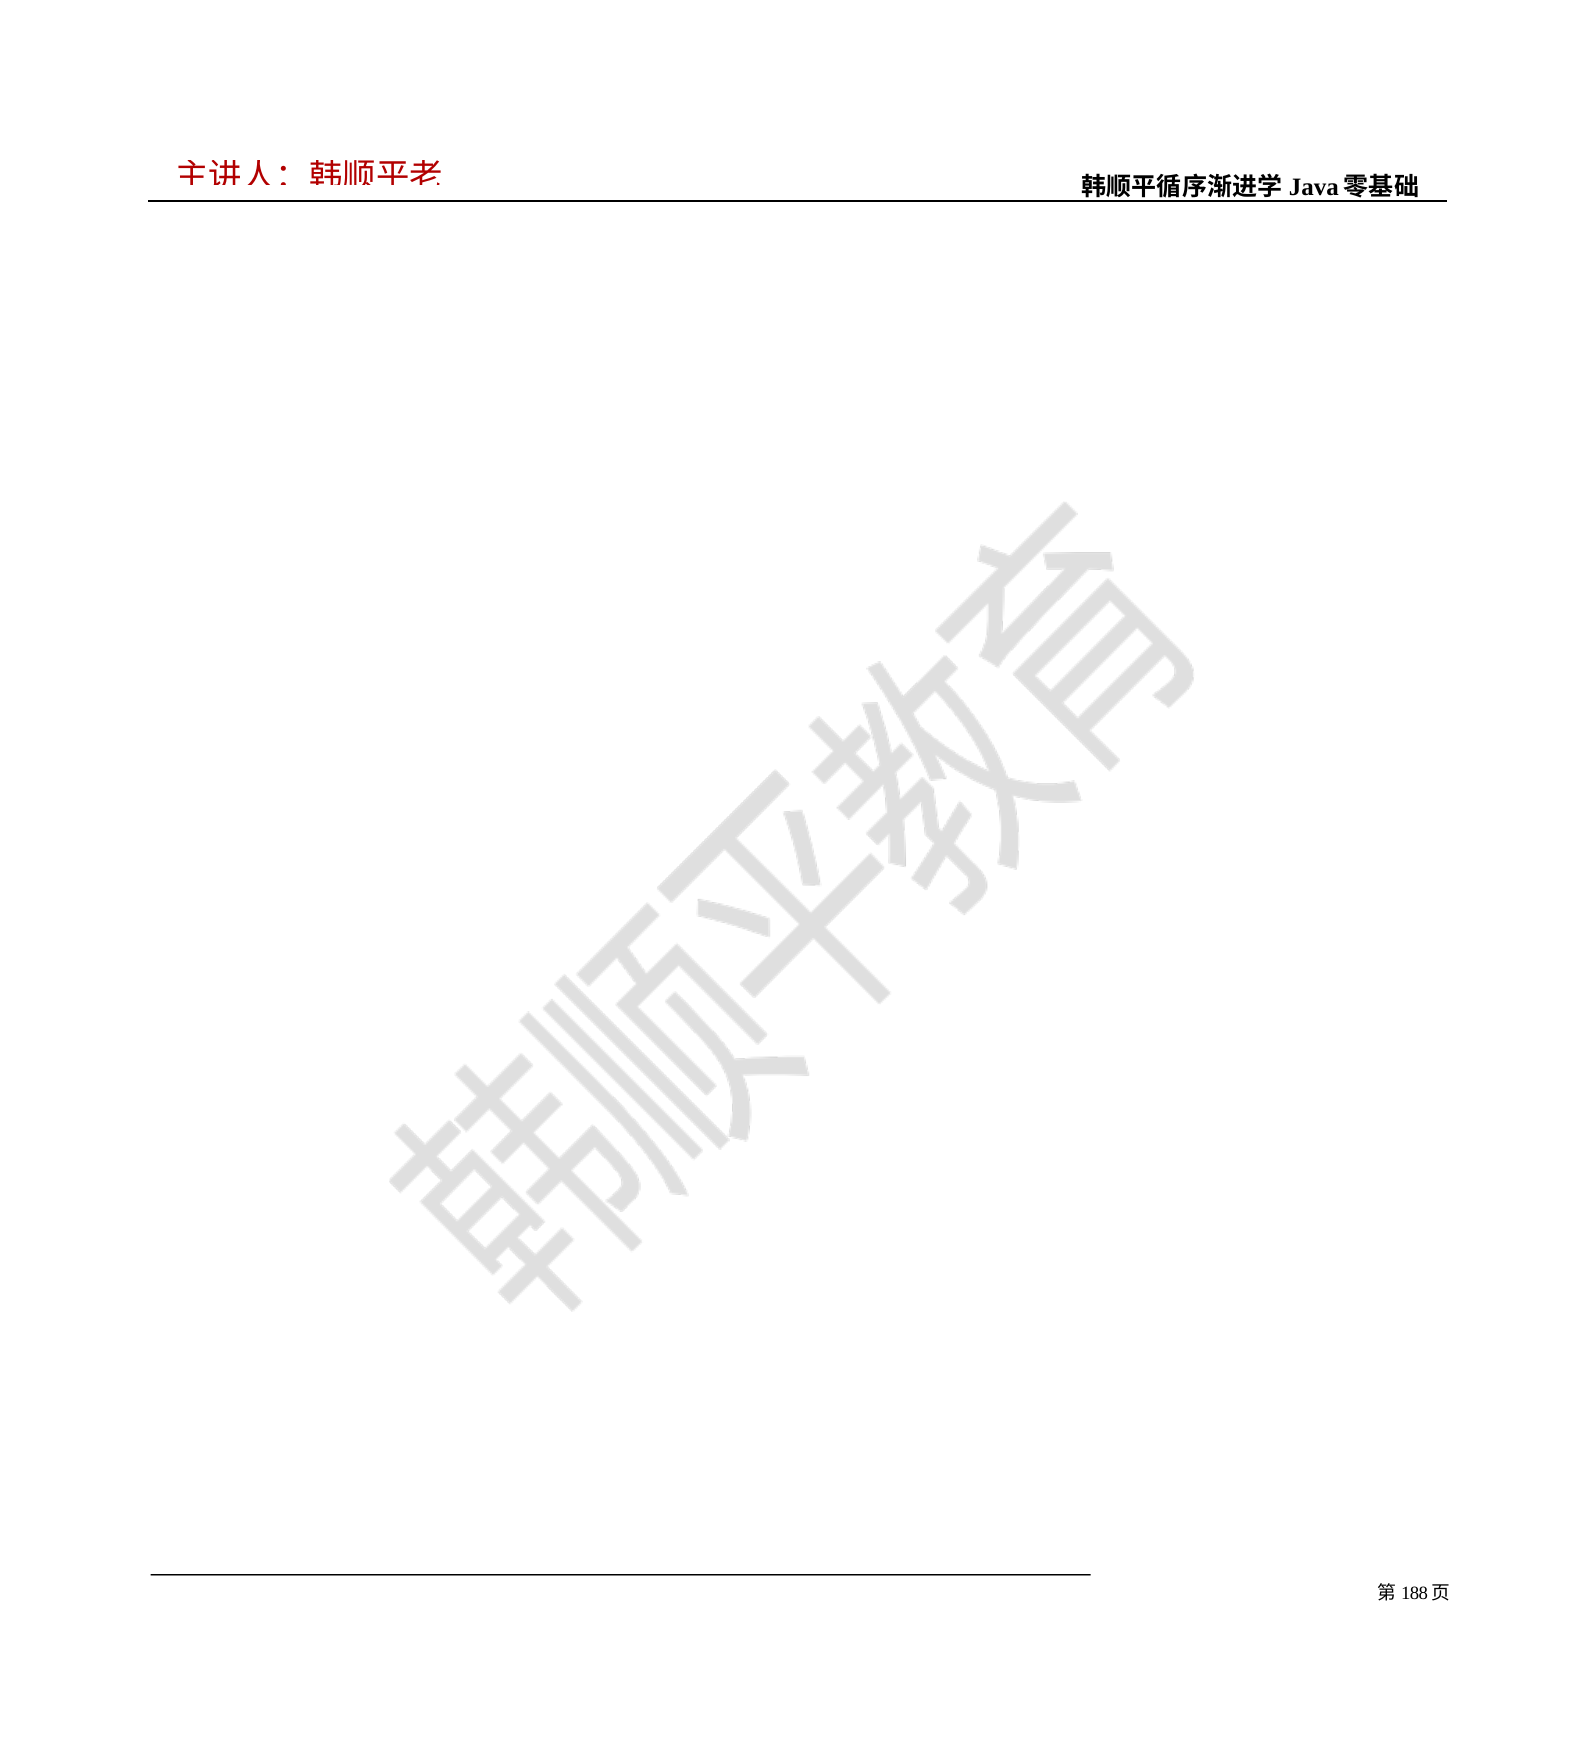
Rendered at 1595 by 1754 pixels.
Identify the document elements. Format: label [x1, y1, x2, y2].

picture [389, 501, 1195, 1312]
picture [150, 1574, 1091, 1578]
